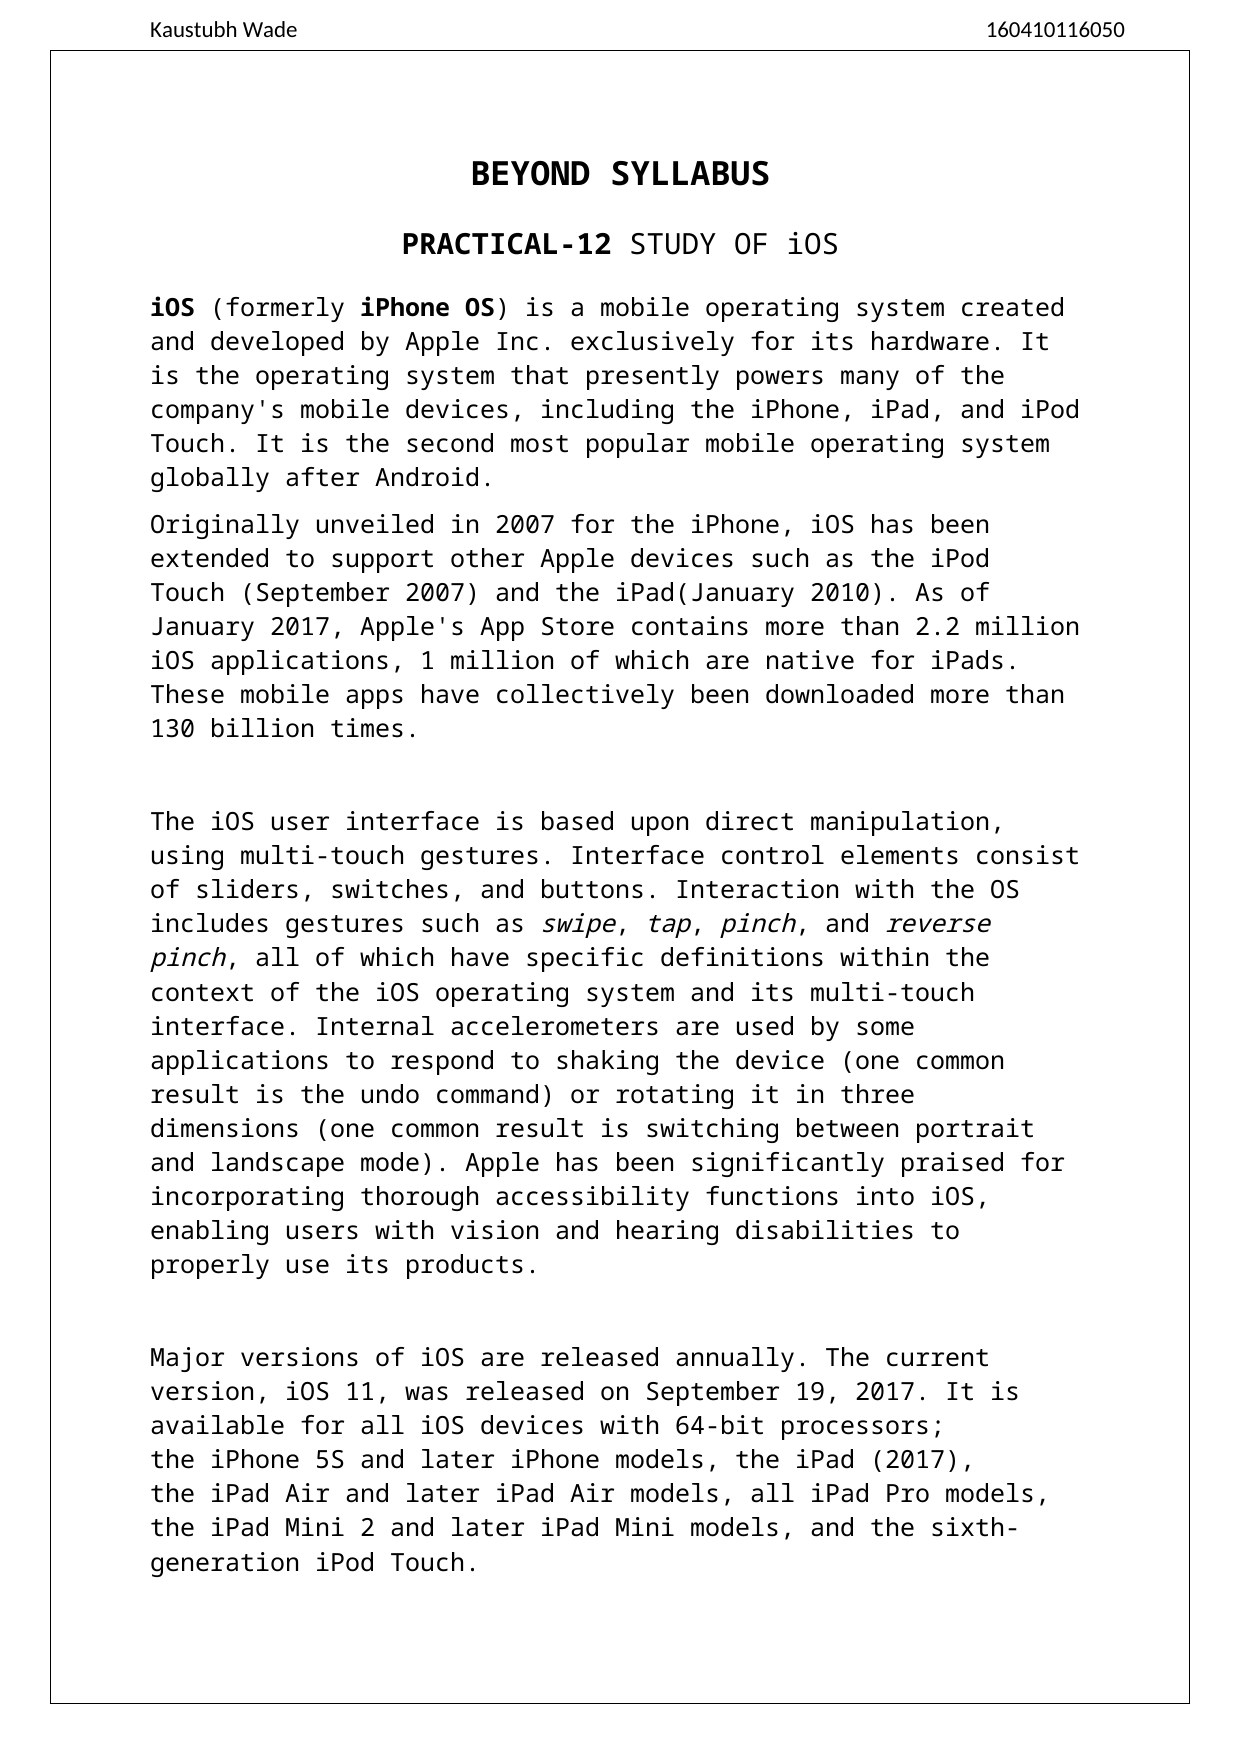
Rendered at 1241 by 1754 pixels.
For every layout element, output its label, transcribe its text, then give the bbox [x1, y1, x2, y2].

text BEYOND SYLLABUS [150, 150, 1090, 195]
text Major versions of iOS are released annually. The current version, iOS 11, was released on September 19, 2017. It is available for all iOS devices with 64-bit processors; the iPhone 5S and later iPhone models, the iPad (2017), the iPad Air and later iPad Air models, all iPad Pro models, the iPad Mini 2 and later iPad Mini models, and the sixth-generation iPod Touch. [150, 1340, 1090, 1578]
text Originally unveiled in 2007 for the iPhone, iOS has been extended to support other Apple devices such as the iPod Touch (September 2007) and the iPad(January 2010). As of January 2017, Apple's App Store contains more than 2.2 million iOS applications, 1 million of which are native for iPads. These mobile apps have collectively been downloaded more than 130 billion times. [150, 506, 1090, 745]
text iOS (formerly iPhone OS) is a mobile operating system created and developed by Apple Inc. exclusively for its hardware. It is the operating system that presently powers many of the company's mobile devices, including the iPhone, iPad, and iPod Touch. It is the second most popular mobile operating system globally after Android. [150, 289, 1090, 494]
text The iOS user interface is based upon direct manipulation, using multi-touch gestures. Interface control elements consist of sliders, switches, and buttons. Interaction with the OS includes gestures such as swipe, tap, pinch, and reverse pinch, all of which have specific definitions within the context of the iOS operating system and its multi-touch interface. Internal accelerometers are used by some applications to respond to shaking the device (one common result is the undo command) or rotating it in three dimensions (one common result is switching between portrait and landscape mode). Apple has been significantly praised for incorporating thorough accessibility functions into iOS, enabling users with vision and hearing disabilities to properly use its products. [150, 804, 1090, 1281]
text PRACTICAL-12 STUDY OF iOS [150, 223, 1090, 263]
